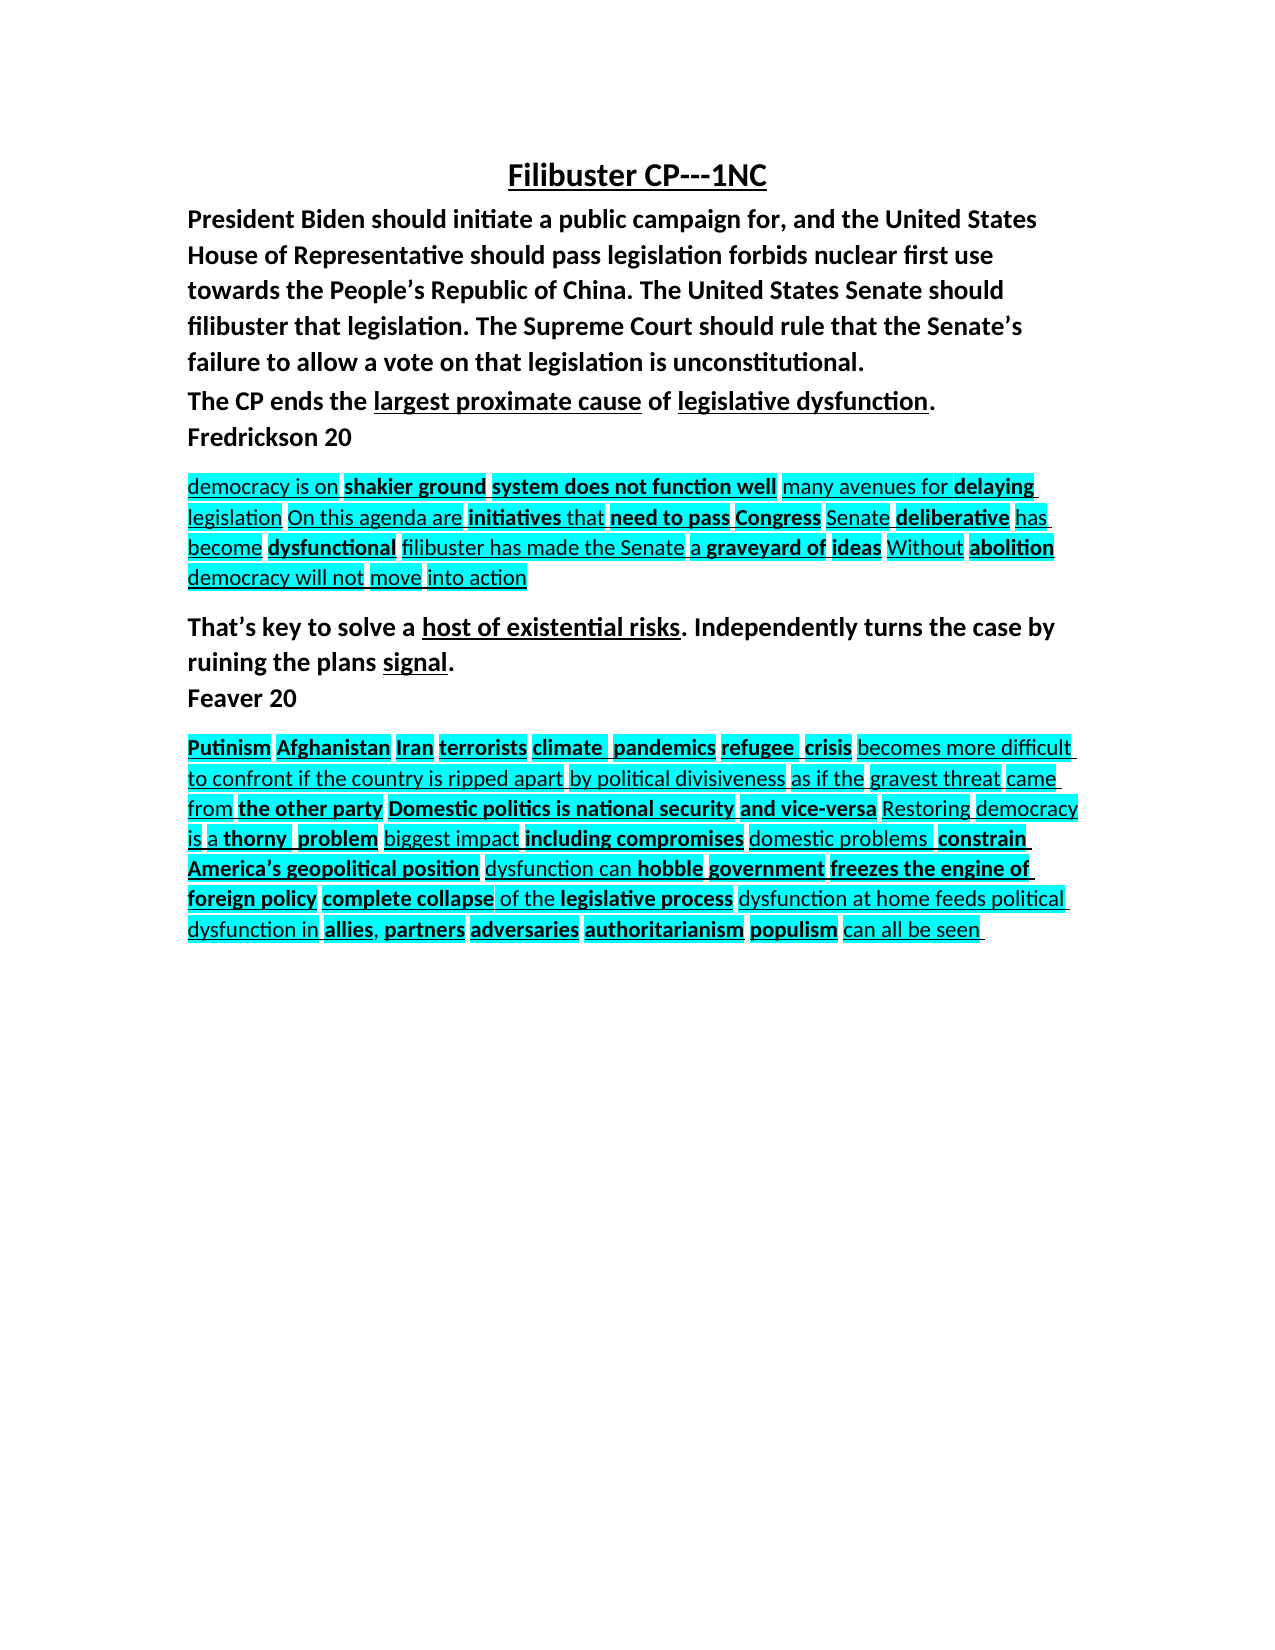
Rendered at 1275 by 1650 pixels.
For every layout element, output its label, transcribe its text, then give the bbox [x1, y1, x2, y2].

subtitle Filibuster CP---1NC [187, 154, 1087, 195]
text democracy is on shakier ground system does not function well many avenues for delaying legislation On this agenda are initiatives that need to pass Congress Senate deliberative has become dysfunctional filibuster has made the Senate a graveyard of ideas Without abolition democracy will not move into action [187, 472, 1087, 591]
text Putinism Afghanistan Iran terrorists climate pandemics refugee crisis becomes more difficult to confront if the country is ripped apart by political divisiveness as if the gravest threat came from the other party Domestic politics is national security and vice-versa Restoring democracy is a thorny problem biggest impact including compromises domestic problems constrain America’s geopolitical position dysfunction can hobble government freezes the engine of foreign policy complete collapse of the legislative process dysfunction at home feeds political dysfunction in allies, partners adversaries authoritarianism populism can all be seen [187, 733, 1087, 943]
subtitle President Biden should initiate a public campaign for, and the United States House of Representative should pass legislation forbids nuclear first use towards the People’s Republic of China. The United States Senate should filibuster that legislation. The Supreme Court should rule that the Senate’s failure to allow a vote on that legislation is unconstitutional. [187, 202, 1087, 378]
text Feaver 20 [187, 681, 1087, 714]
text Fredrickson 20 [187, 420, 1087, 453]
subtitle The CP ends the largest proximate cause of legislative dysfunction. [187, 384, 1087, 418]
subtitle That’s key to solve a host of existential risks. Independently turns the case by ruining the plans signal. [187, 610, 1087, 679]
